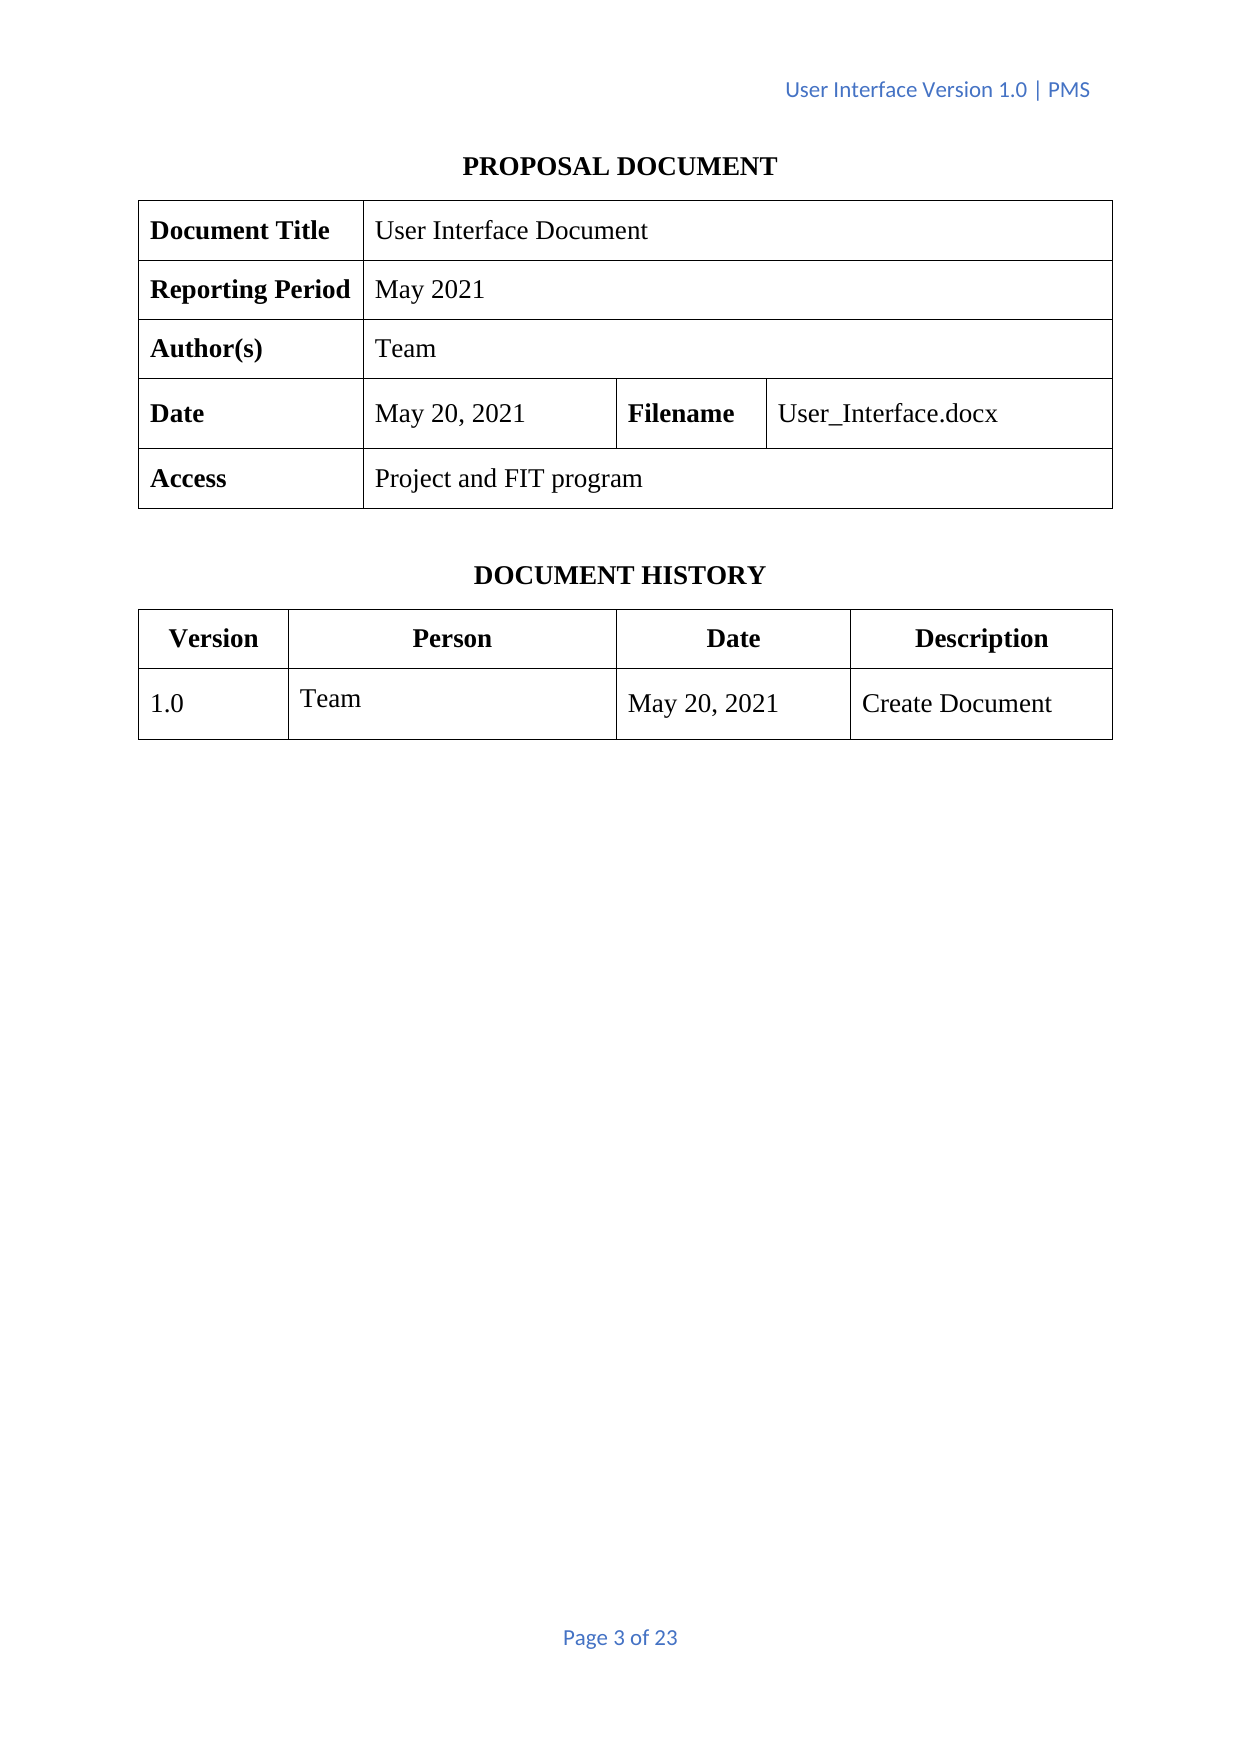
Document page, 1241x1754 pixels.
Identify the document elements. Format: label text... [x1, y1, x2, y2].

table_header Version [139, 610, 288, 668]
table_cell Create Document [851, 669, 1112, 738]
table_cell Project and FIT program [364, 449, 1112, 507]
table_cell Author(s) [139, 320, 363, 378]
table_cell Date [139, 379, 363, 448]
table_cell Team [364, 320, 1112, 378]
table_cell Reporting Period [139, 261, 363, 319]
table_header Date [617, 610, 850, 668]
table_header Person [289, 610, 616, 668]
table_header Description [851, 610, 1112, 668]
table_cell May 20, 2021 [617, 669, 850, 738]
table_cell 1.0 [139, 669, 288, 738]
table_cell User_Interface.docx [767, 379, 1112, 448]
table_cell Team [289, 669, 616, 738]
table_cell May 20, 2021 [364, 379, 616, 448]
text DOCUMENT HISTORY [150, 559, 1090, 590]
table_header User Interface Document [364, 201, 1112, 259]
table_cell Filename [617, 379, 766, 448]
text PROPOSAL DOCUMENT [150, 150, 1090, 181]
table_cell Access [139, 449, 363, 507]
table_cell May 2021 [364, 261, 1112, 319]
table_header Document Title [139, 201, 363, 259]
